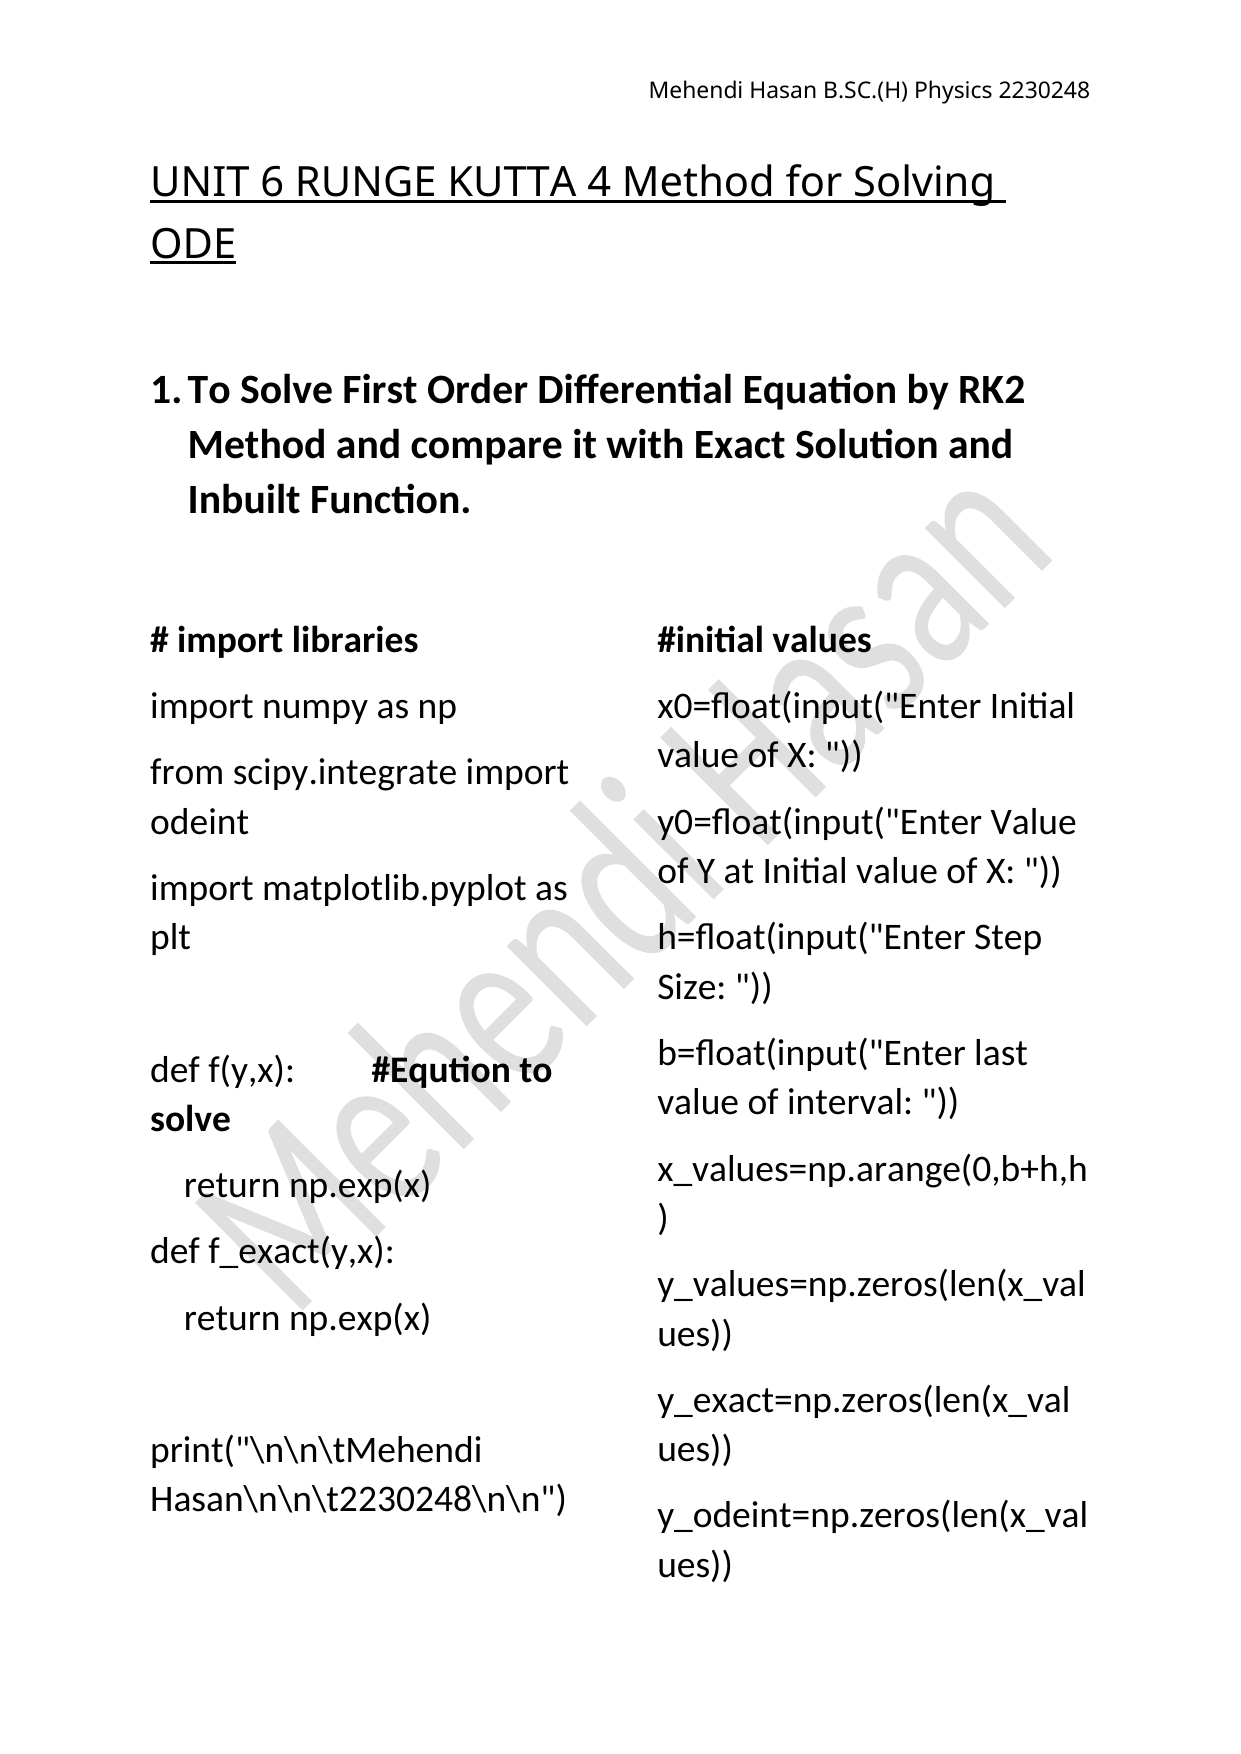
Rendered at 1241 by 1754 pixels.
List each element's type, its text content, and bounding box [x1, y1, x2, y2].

text return np.exp(x) [150, 1161, 583, 1207]
text x0=float(input("Enter Initial value of X: ")) [657, 682, 1090, 777]
text h=float(input("Enter Step Size: ")) [657, 913, 1090, 1008]
text x_values=np.arange(0,b+h,h) [657, 1144, 1090, 1240]
text # import libraries [150, 616, 583, 662]
text from scipy.integrate import odeint [150, 748, 583, 843]
text #initial values [657, 616, 1090, 662]
list To Solve First Order Differential Equation by RK2 Method and compare it with Exact Solution and Inbuilt Function. [150, 363, 1090, 523]
text y_values=np.zeros(len(x_values)) [657, 1260, 1090, 1355]
text def f(y,x): #Eqution to solve [150, 1046, 583, 1141]
text y0=float(input("Enter Value of Y at Initial value of X: ")) [657, 798, 1090, 893]
text y_odeint=np.zeros(len(x_values)) [657, 1491, 1090, 1587]
text y_exact=np.zeros(len(x_values)) [657, 1376, 1090, 1471]
text UNIT 6 RUNGE KUTTA 4 Method for Solving ODE [150, 152, 1090, 270]
text return np.exp(x) [150, 1293, 583, 1339]
text def f_exact(y,x): [150, 1227, 583, 1273]
text b=float(input("Enter last value of interval: ")) [657, 1029, 1090, 1124]
text import matplotlib.pyplot as plt [150, 864, 583, 959]
text print("\n\n\tMehendi Hasan\n\n\t2230248\n\n") [150, 1426, 583, 1521]
text import numpy as np [150, 682, 583, 728]
